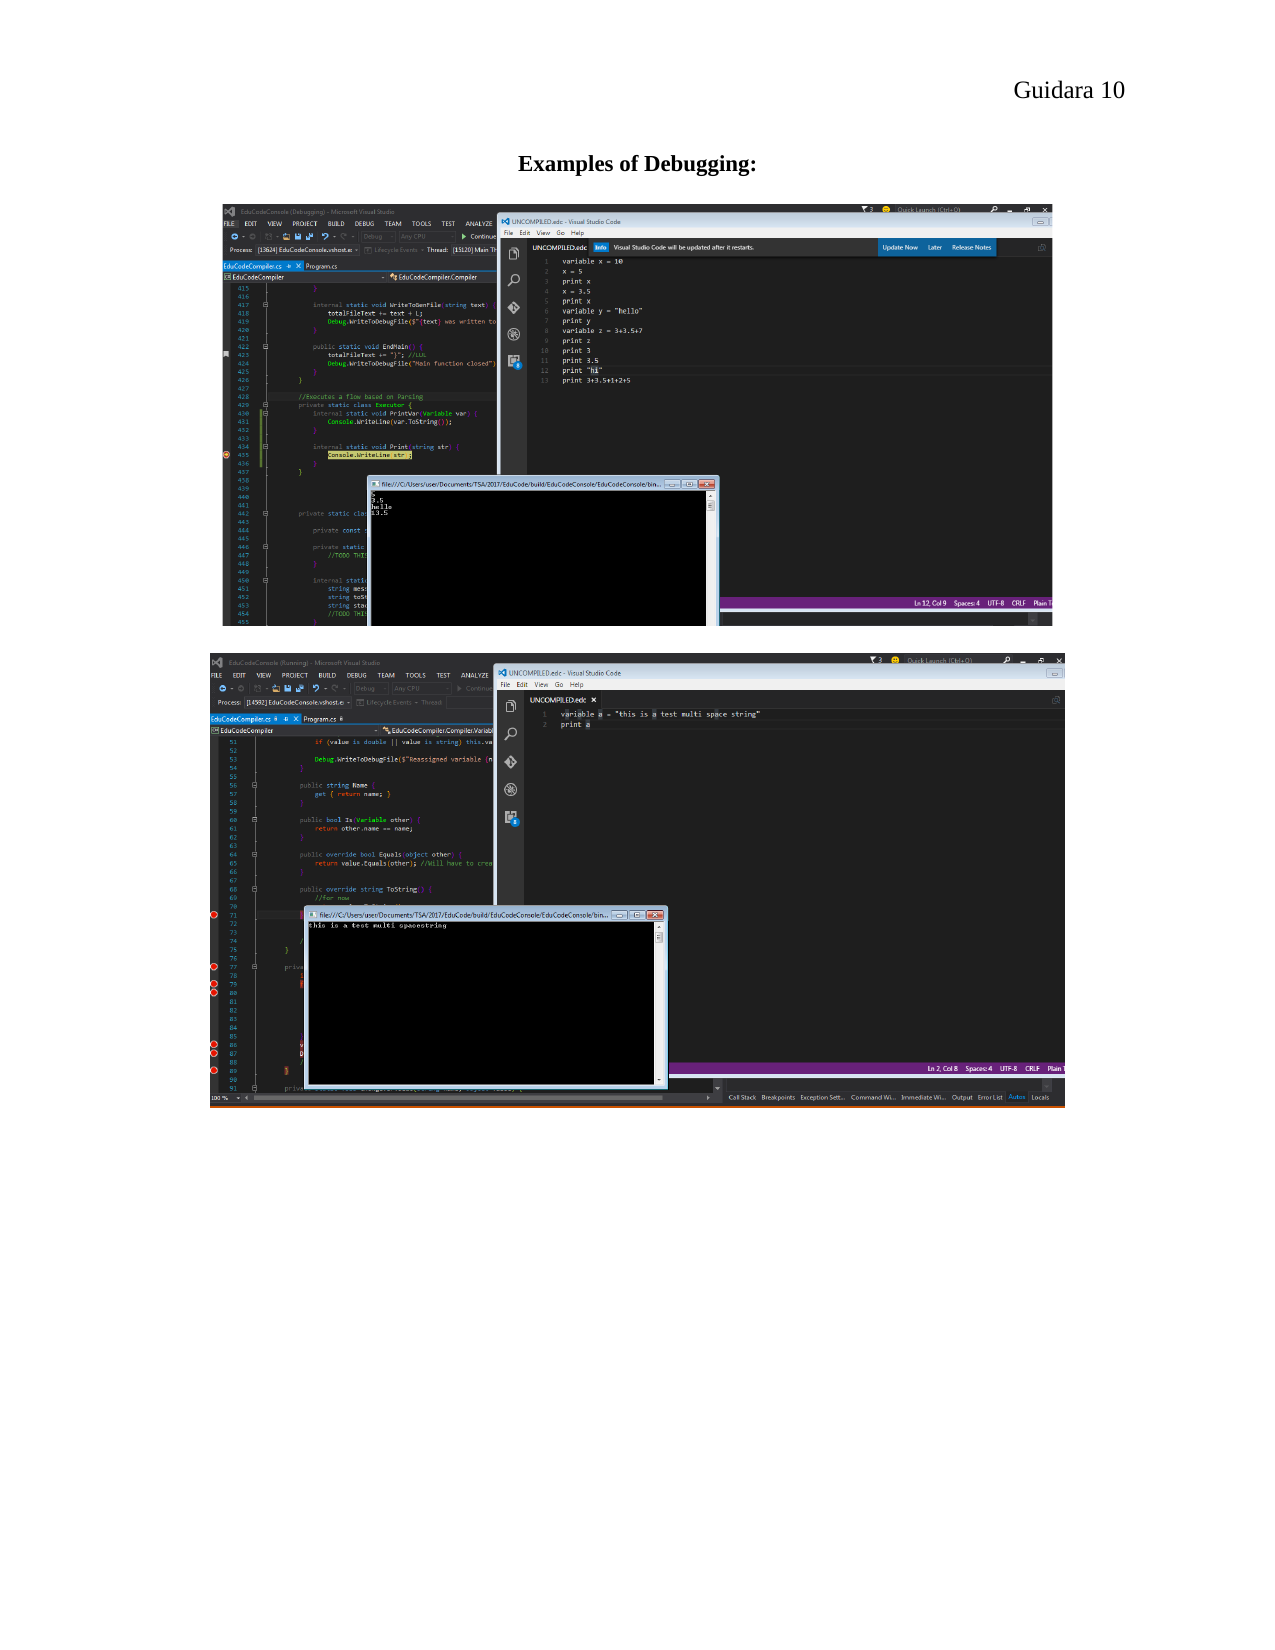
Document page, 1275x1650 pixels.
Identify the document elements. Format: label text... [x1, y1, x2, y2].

picture [222, 204, 1053, 626]
picture [210, 653, 1065, 1108]
